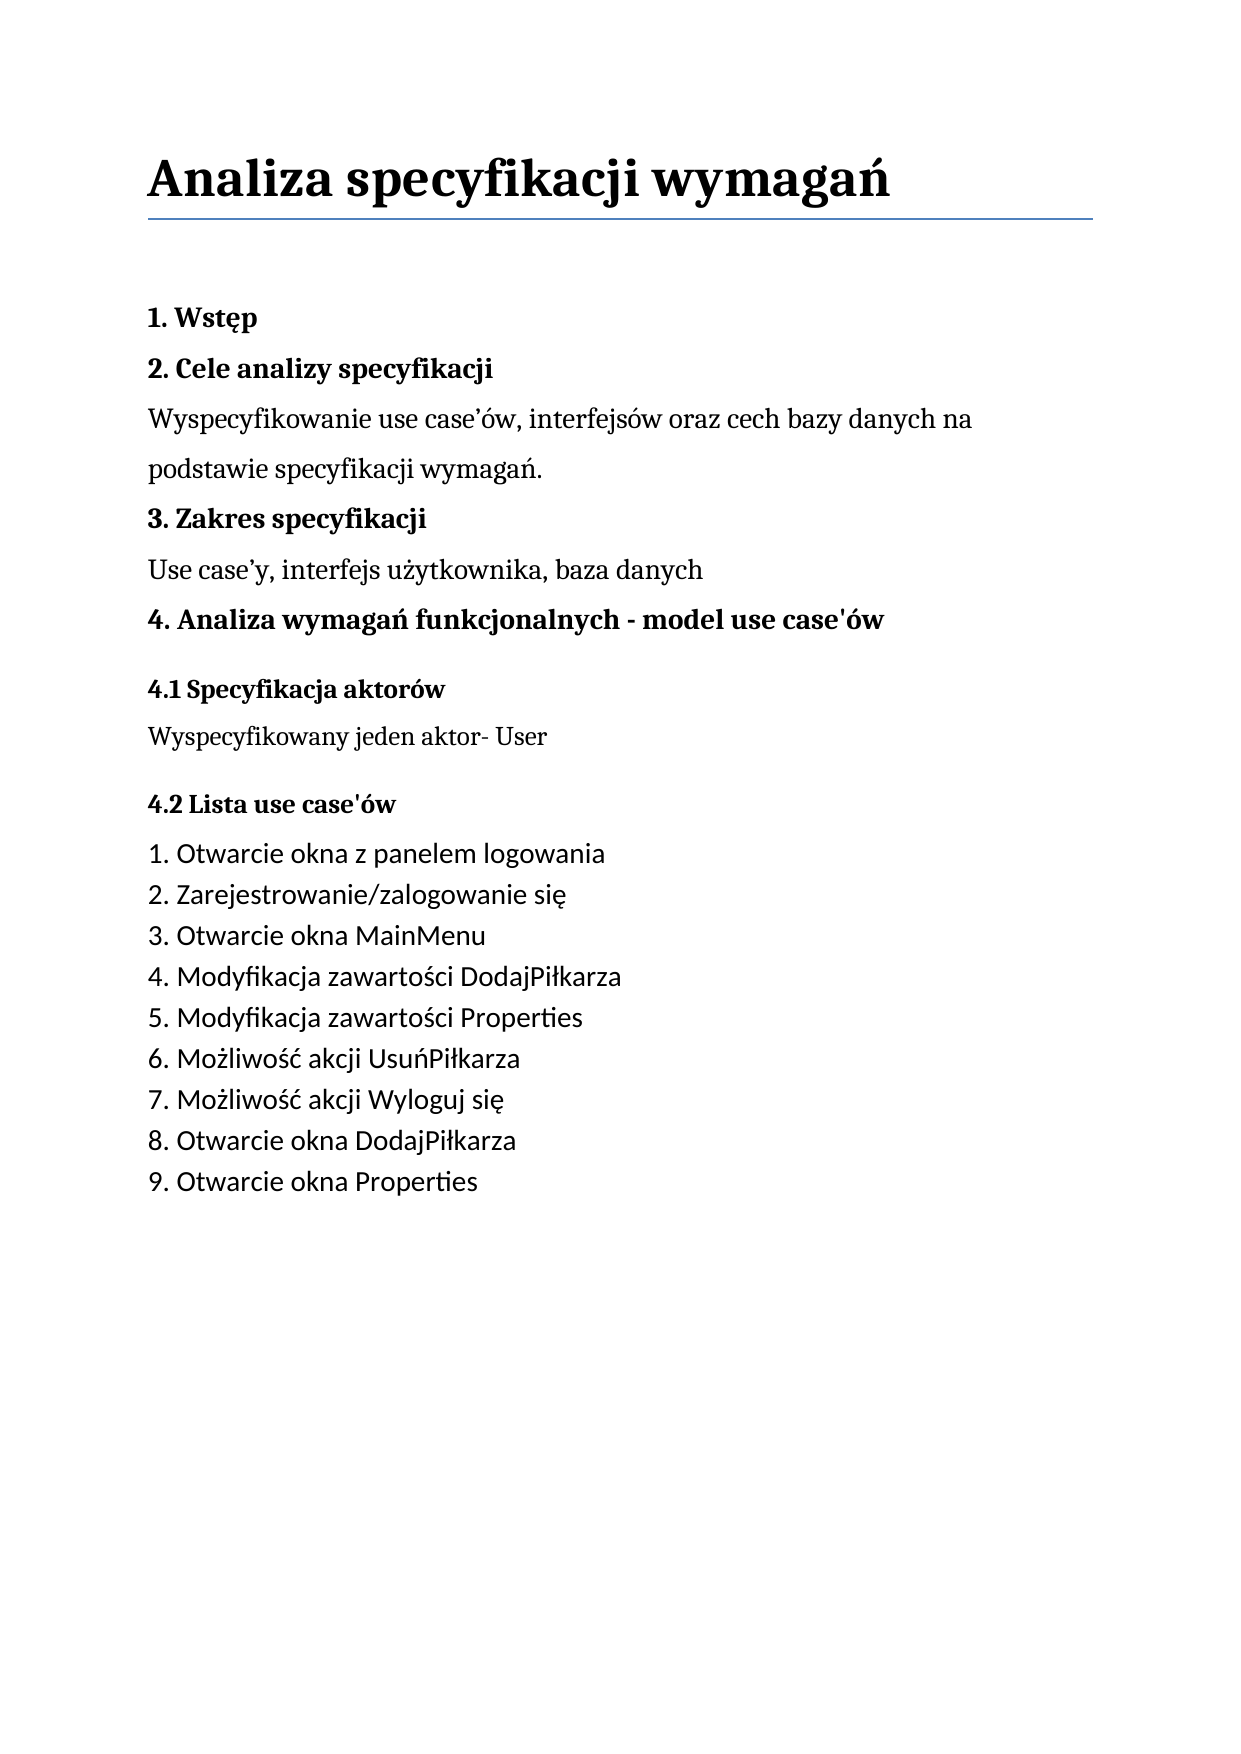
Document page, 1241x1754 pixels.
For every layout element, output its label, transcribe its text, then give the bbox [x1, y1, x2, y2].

subtitle 1. Wstęp 2. Cele analizy specyfikacji Wyspecyfikowanie use case’ów, interfejsów oraz cech bazy danych na podstawie specyfikacji wymagań. 3. Zakres specyfikacji Use case’y, interfejs użytkownika, baza danych 4. Analiza wymagań funkcjonalnych - model use case'ów [148, 301, 1093, 637]
subtitle 4.1 Specyfikacja aktorów Wyspecyfikowany jeden aktor- User [148, 674, 1093, 752]
subtitle 4.2 Lista use case'ów [148, 789, 1093, 820]
title Analiza specyfikacji wymagań [148, 148, 1093, 218]
text 1. Otwarcie okna z panelem logowania 2. Zarejestrowanie/zalogowanie się 3. Otwarcie okna MainMenu 4. Modyfikacja zawartości DodajPiłkarza 5. Modyfikacja zawartości Properties 6. Możliwość akcji UsuńPiłkarza 7. Możliwość akcji Wyloguj się 8. Otwarcie okna DodajPiłkarza 9. Otwarcie okna Properties [148, 835, 1093, 1231]
